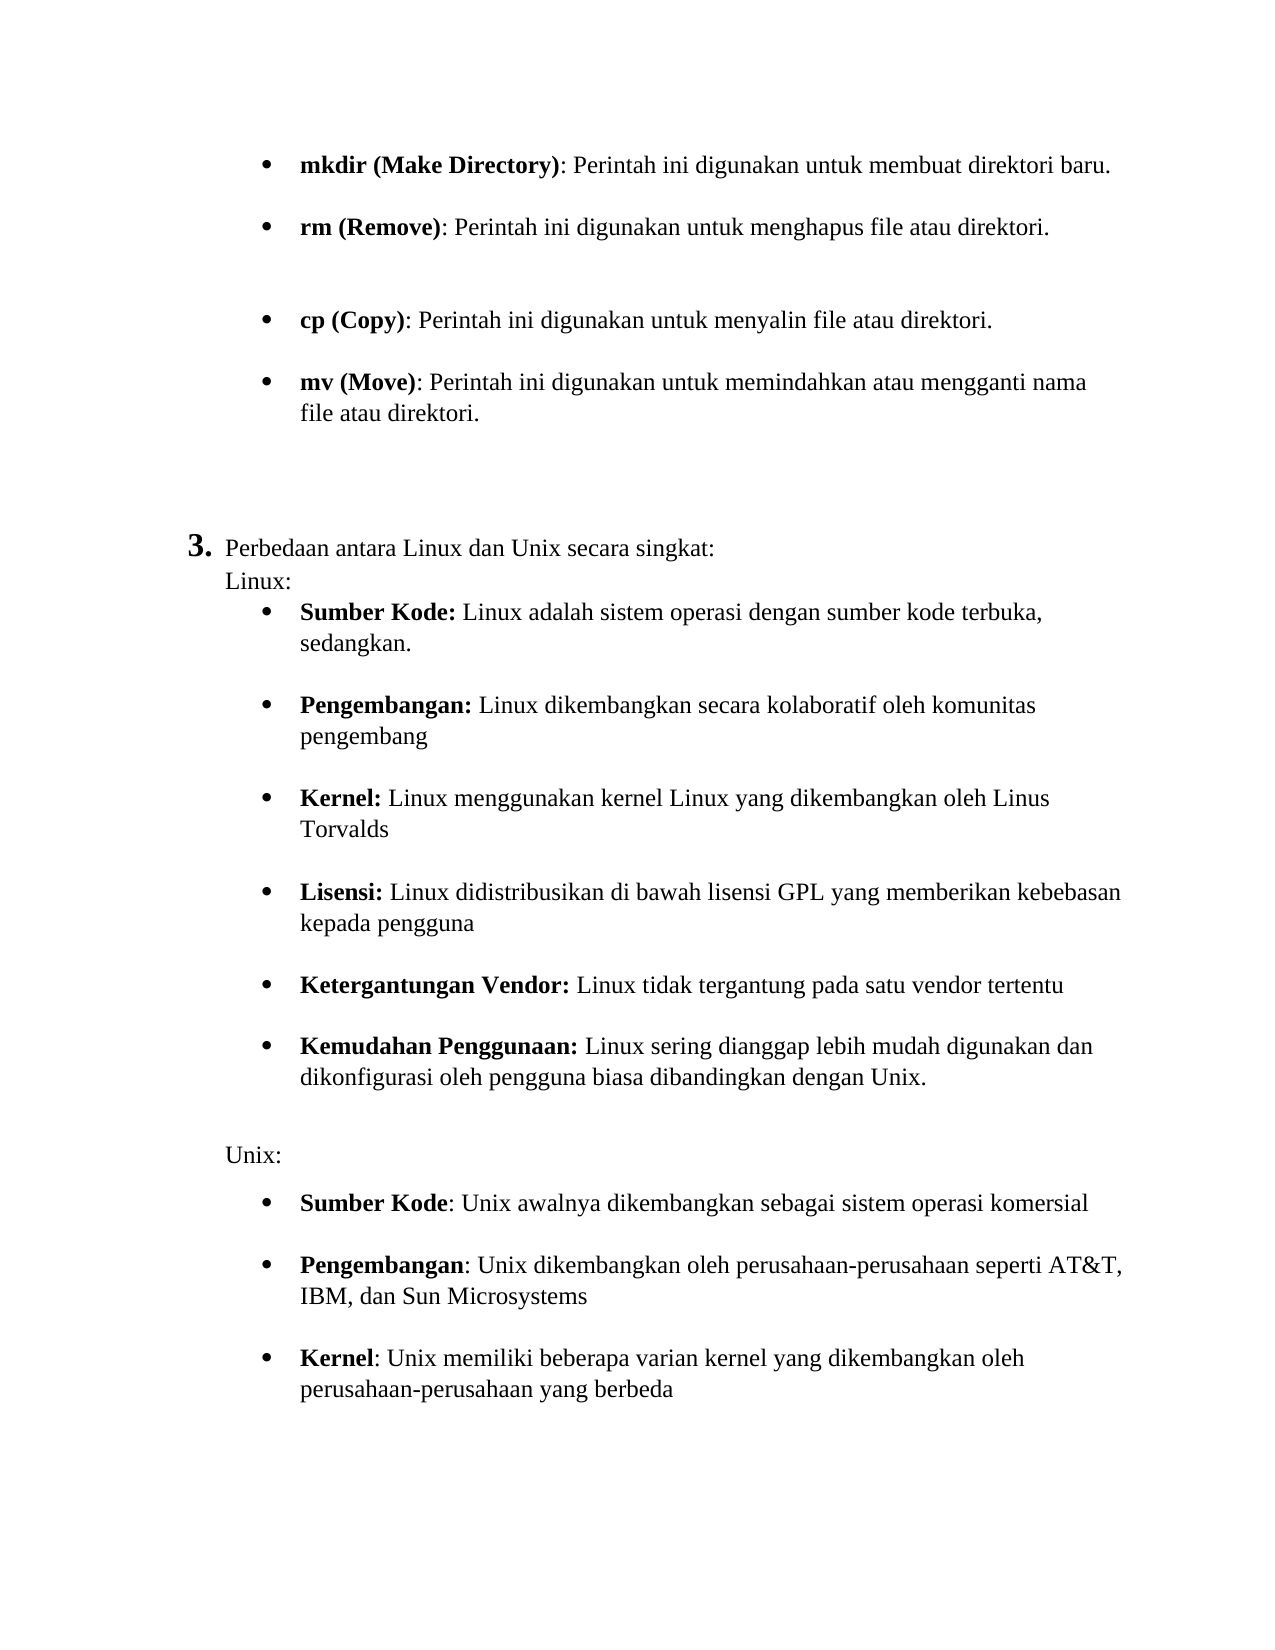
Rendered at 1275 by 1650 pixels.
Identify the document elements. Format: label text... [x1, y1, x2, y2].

list mv (Move): Perintah ini digunakan untuk memindahkan atau mengganti nama file atau direktori. [262, 367, 1125, 427]
list Kernel: Unix memiliki beberapa varian kernel yang dikembangkan oleh perusahaan-perusahaan yang berbeda [262, 1343, 1125, 1433]
list Linux: [225, 566, 1125, 595]
list Sumber Kode: Unix awalnya dikembangkan sebagai sistem operasi komersial [262, 1188, 1125, 1217]
text Unix: [225, 1141, 1125, 1169]
list cp (Copy): Perintah ini digunakan untuk menyalin file atau direktori. [262, 305, 1125, 334]
list mkdir (Make Directory): Perintah ini digunakan untuk membuat direktori baru. [262, 150, 1125, 179]
list Pengembangan: Unix dikembangkan oleh perusahaan-perusahaan seperti AT&T, IBM, dan Sun Microsystems [262, 1250, 1125, 1340]
list Kernel: Linux menggunakan kernel Linux yang dikembangkan oleh Linus Torvalds [262, 783, 1125, 843]
list Kemudahan Penggunaan: Linux sering dianggap lebih mudah digunakan dan dikonfigurasi oleh pengguna biasa dibandingkan dengan Unix. [262, 1031, 1125, 1091]
list Ketergantungan Vendor: Linux tidak tergantung pada satu vendor tertentu [262, 970, 1125, 1029]
list Perbedaan antara Linux dan Unix secara singkat: [187, 525, 1125, 563]
list Pengembangan: Linux dikembangkan secara kolaboratif oleh komunitas pengembang [262, 690, 1125, 750]
list rm (Remove): Perintah ini digunakan untuk menghapus file atau direktori. [262, 212, 1125, 241]
list Lisensi: Linux didistribusikan di bawah lisensi GPL yang memberikan kebebasan kepada pengguna [262, 877, 1125, 936]
list Sumber Kode: Linux adalah sistem operasi dengan sumber kode terbuka, sedangkan. [262, 597, 1125, 657]
